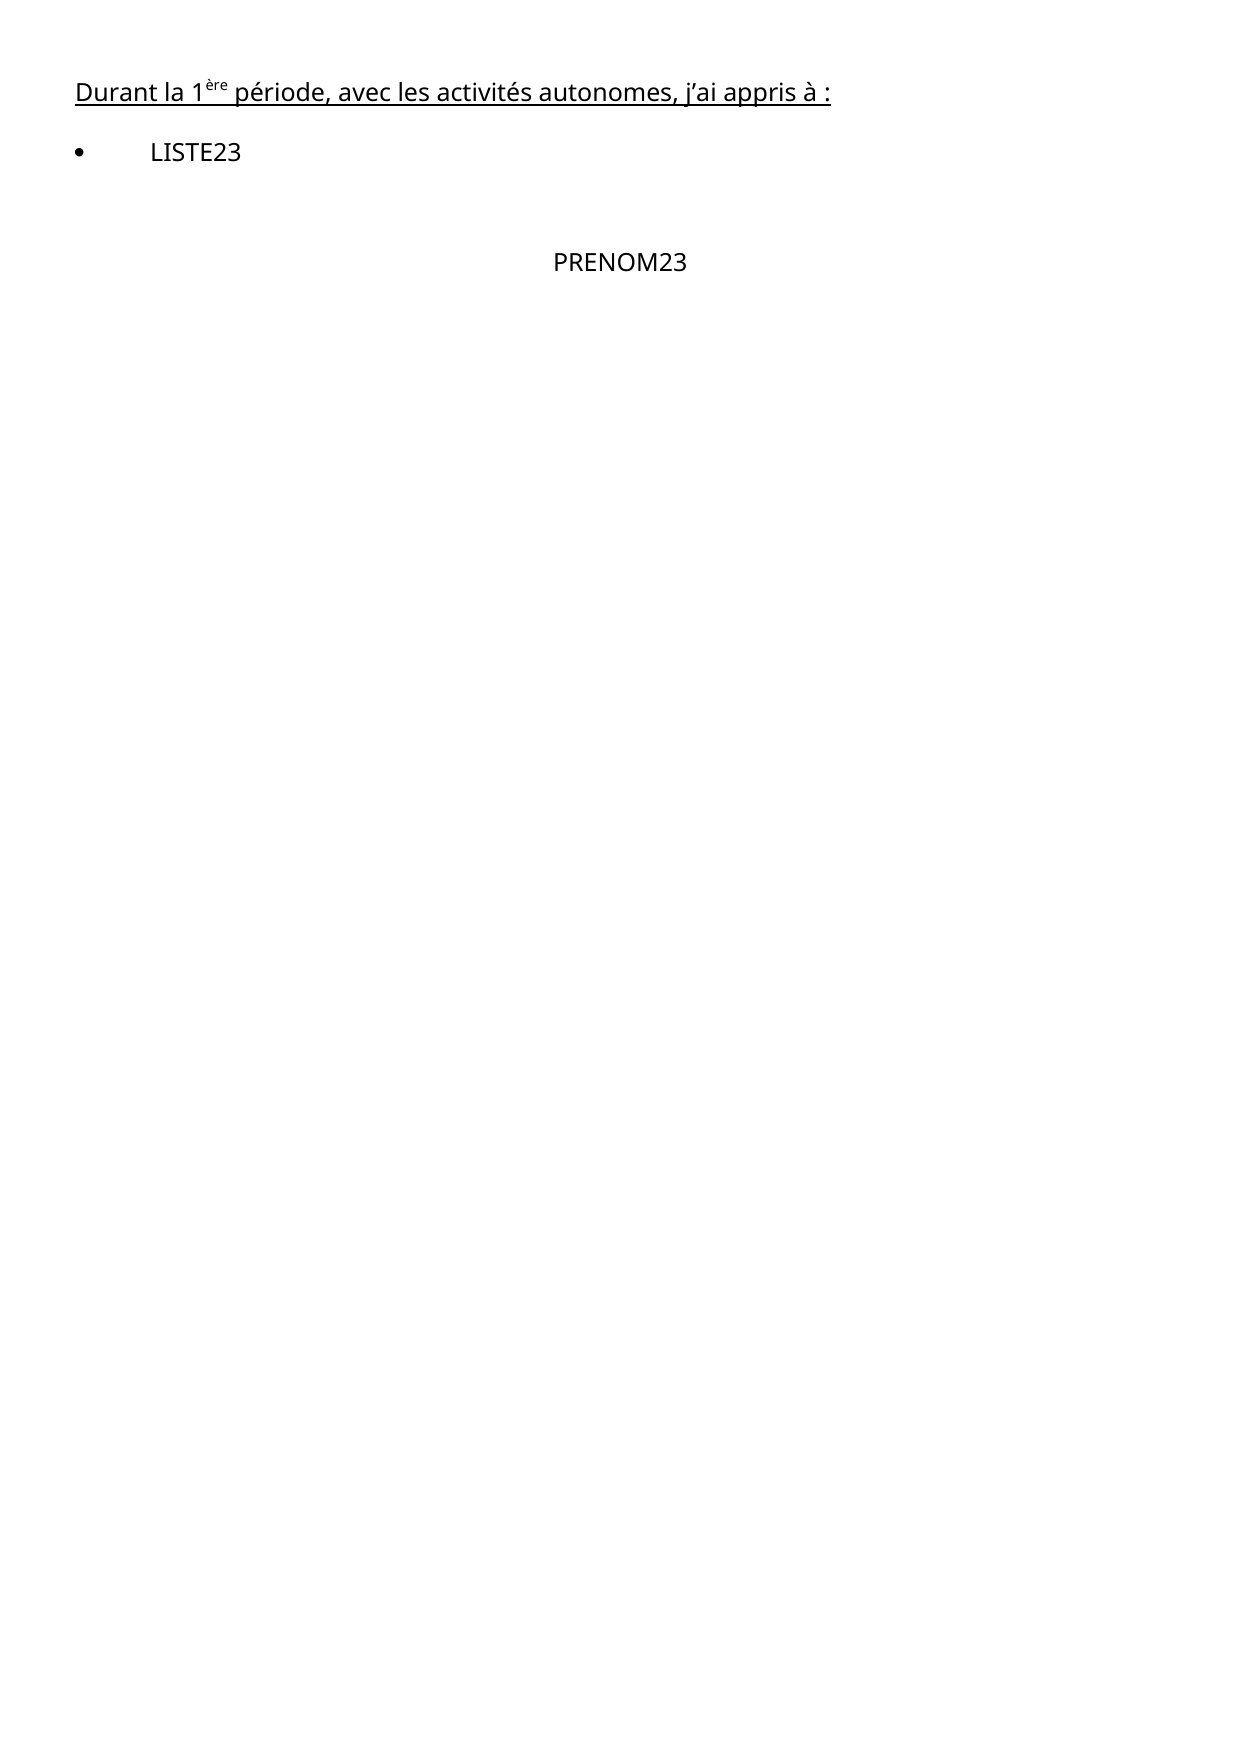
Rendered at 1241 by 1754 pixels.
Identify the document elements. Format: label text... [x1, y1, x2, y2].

text Durant la 1ère période, avec les activités autonomes, j’ai appris à : [75, 75, 1168, 109]
text PRENOM23 [75, 245, 1165, 279]
list LISTE23 [75, 135, 1165, 169]
